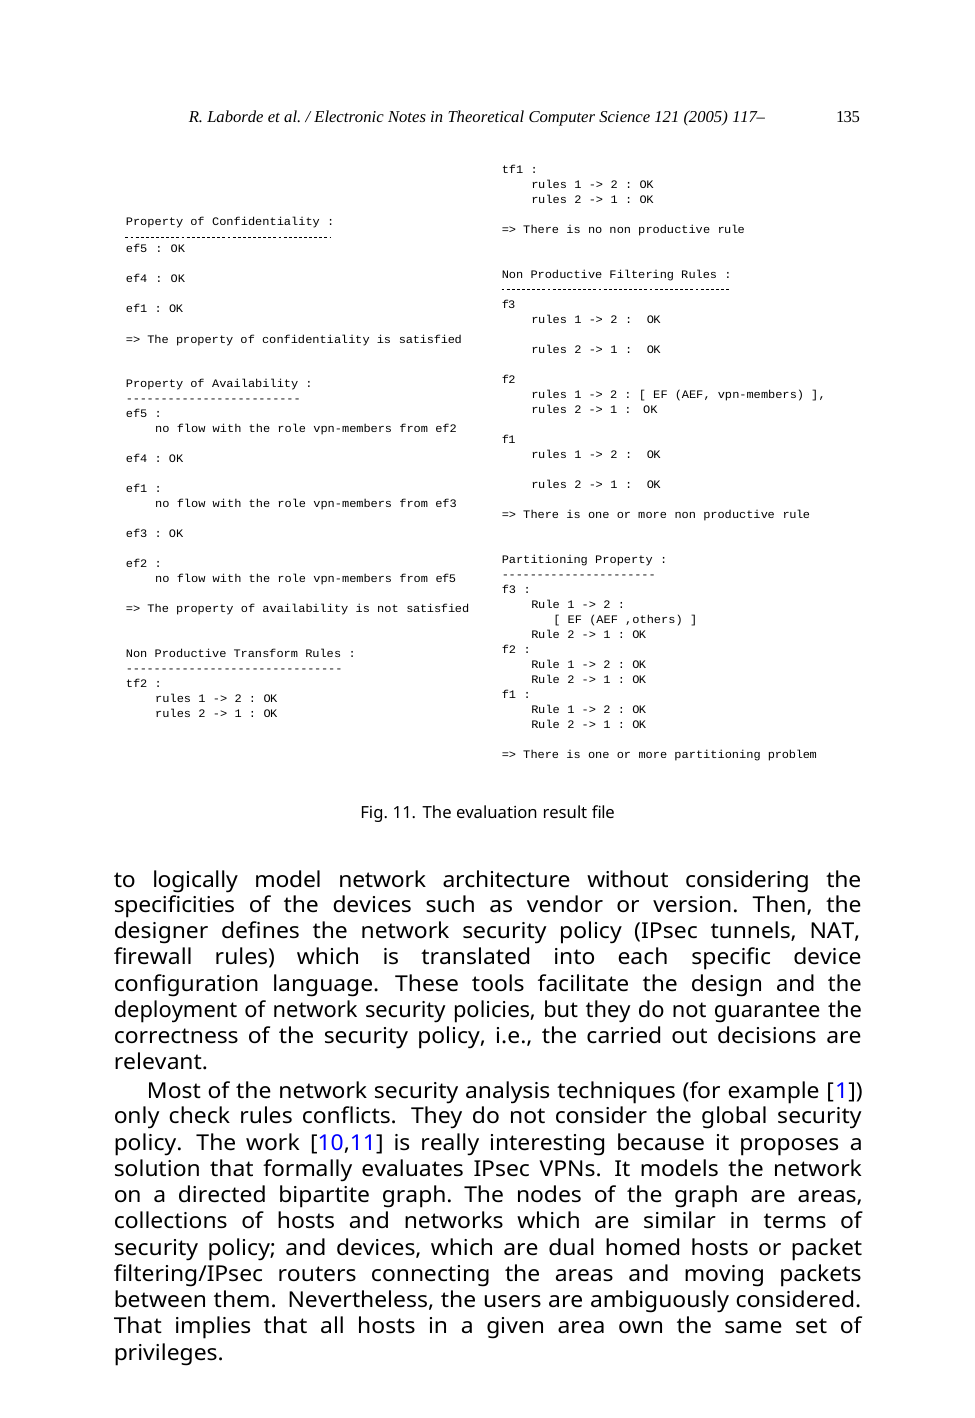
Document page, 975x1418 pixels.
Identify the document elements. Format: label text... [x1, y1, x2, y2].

text rules 2 -> 1 : OK [531, 343, 885, 357]
text Rule 2 -> 1 : OK [531, 674, 885, 687]
text Rule 2 -> 1 : OK [531, 719, 885, 732]
text tf1 : [502, 163, 885, 176]
text => There is one or more non productive rule [502, 509, 885, 522]
text ef1 : [126, 483, 478, 496]
text ef5 : [126, 408, 478, 421]
text => There is one or more partitioning problem [502, 749, 885, 762]
text ---------------------- [502, 569, 885, 582]
text f2 : [502, 644, 885, 657]
text no flow with the role vpn-members from ef5 [155, 572, 478, 586]
text tf2 : [126, 678, 478, 691]
text Non Productive Filtering Rules : f3 [502, 251, 744, 312]
text Non Productive Transform Rules : [126, 648, 478, 661]
text => The property of availability is not satisfied [126, 603, 478, 616]
text f1 : [502, 689, 885, 702]
text ef5 : OK ef4 : OK ef1 : OK [126, 243, 184, 316]
text Rule 1 -> 2 : [531, 599, 885, 612]
text rules 2 -> 1 : OK [531, 479, 885, 492]
text no flow with the role vpn-members from ef3 ef3 : OK [126, 498, 478, 541]
text ------------------------- [126, 393, 478, 406]
text => The property of confidentiality is satisfied [126, 333, 478, 346]
text Fig. 11. The evaluation result file [102, 800, 873, 823]
text to logically model network architecture without considering the specificities of the devices such as vendor or version. Then, the designer defines the network security policy (IPsec tunnels, NAT, firewall rules) which is translated into each specific device configuration language. These tools facilitate the design and the deployment of network security policies, but they do not guarantee the correctness of the security policy, i.e., the carried out decisions are relevant. [113, 866, 862, 1076]
text rules 1 -> 2 : OK [531, 178, 885, 191]
text [ EF (AEF ,others) ] [553, 614, 885, 627]
text rules 1 -> 2 : [ EF (AEF, vpn-members) ], rules 2 -> 1 : OK [531, 389, 861, 417]
text rules 2 -> 1 : OK [531, 193, 885, 206]
text Property of Availability : [126, 378, 478, 391]
text Rule 2 -> 1 : OK [531, 629, 885, 642]
text rules 2 -> 1 : OK [155, 708, 478, 721]
text rules 1 -> 2 : OK [531, 313, 885, 327]
text rules 1 -> 2 : OK [155, 693, 478, 706]
text => There is no non productive rule [502, 223, 885, 237]
text f1 [502, 433, 885, 447]
text no flow with the role vpn-members from ef2 ef4 : OK [126, 423, 478, 466]
text f2 [502, 374, 885, 387]
text rules 1 -> 2 : OK [531, 448, 885, 462]
text Rule 1 -> 2 : OK [531, 659, 885, 672]
text Most of the network security analysis techniques (for example [1]) only check rules conflicts. They do not consider the global security policy. The work [10,11] is really interesting because it proposes a solution that formally evaluates IPsec VPNs. It models the network on a directed bipartite graph. The nodes of the graph are areas, collections of hosts and networks which are similar in terms of security policy; and devices, which are dual homed hosts or packet filtering/IPsec routers connecting the areas and moving packets between them. Nevertheless, the users are ambiguously considered. That implies that all hosts in a given area own the same set of privileges. [113, 1078, 862, 1366]
text Property of Confidentiality : [126, 216, 478, 229]
text Rule 1 -> 2 : OK [531, 704, 885, 717]
text f3 : [502, 584, 885, 597]
text Partitioning Property : [502, 554, 885, 567]
text ------------------------------- [126, 663, 478, 676]
text ef2 : [126, 557, 478, 571]
